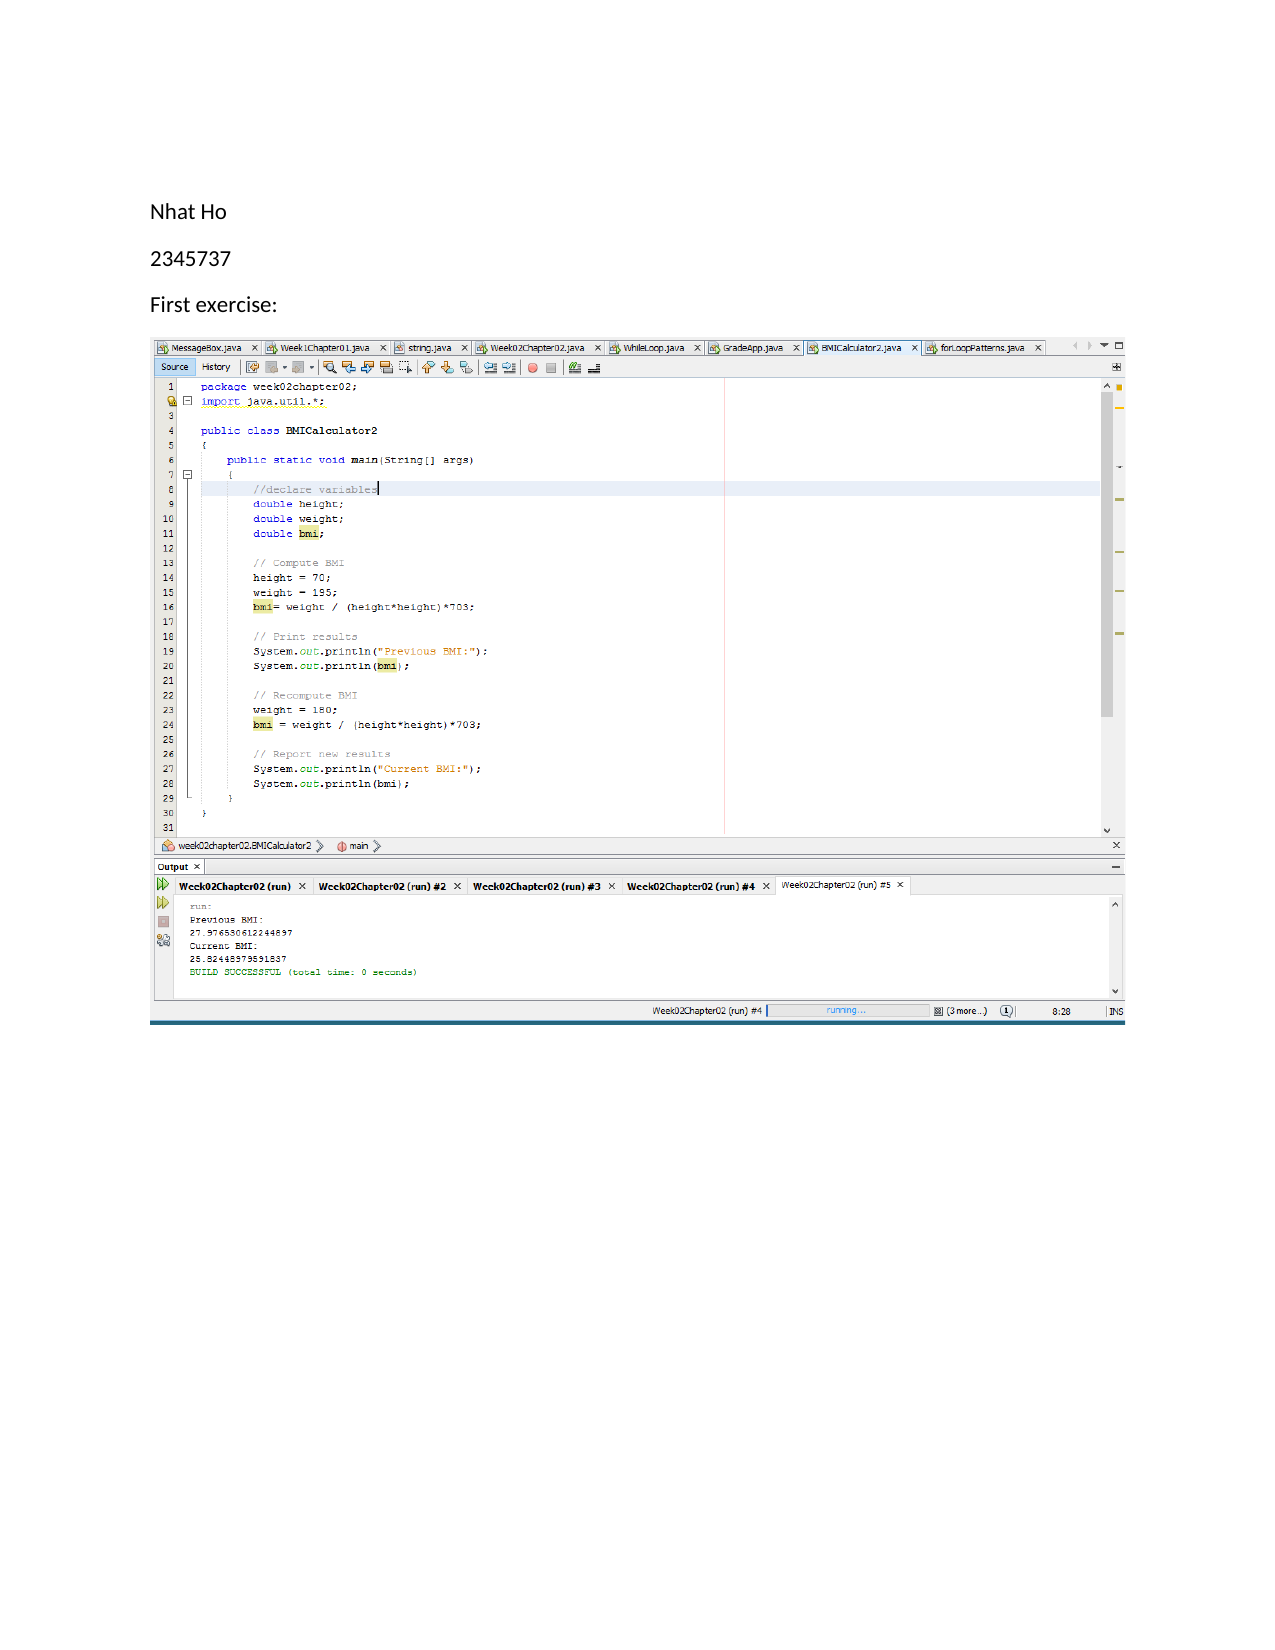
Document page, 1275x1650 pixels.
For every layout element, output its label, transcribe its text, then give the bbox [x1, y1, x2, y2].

text 2345737 [150, 244, 1125, 272]
text First exercise: [150, 291, 1125, 319]
text Nhat Ho [150, 197, 1125, 225]
